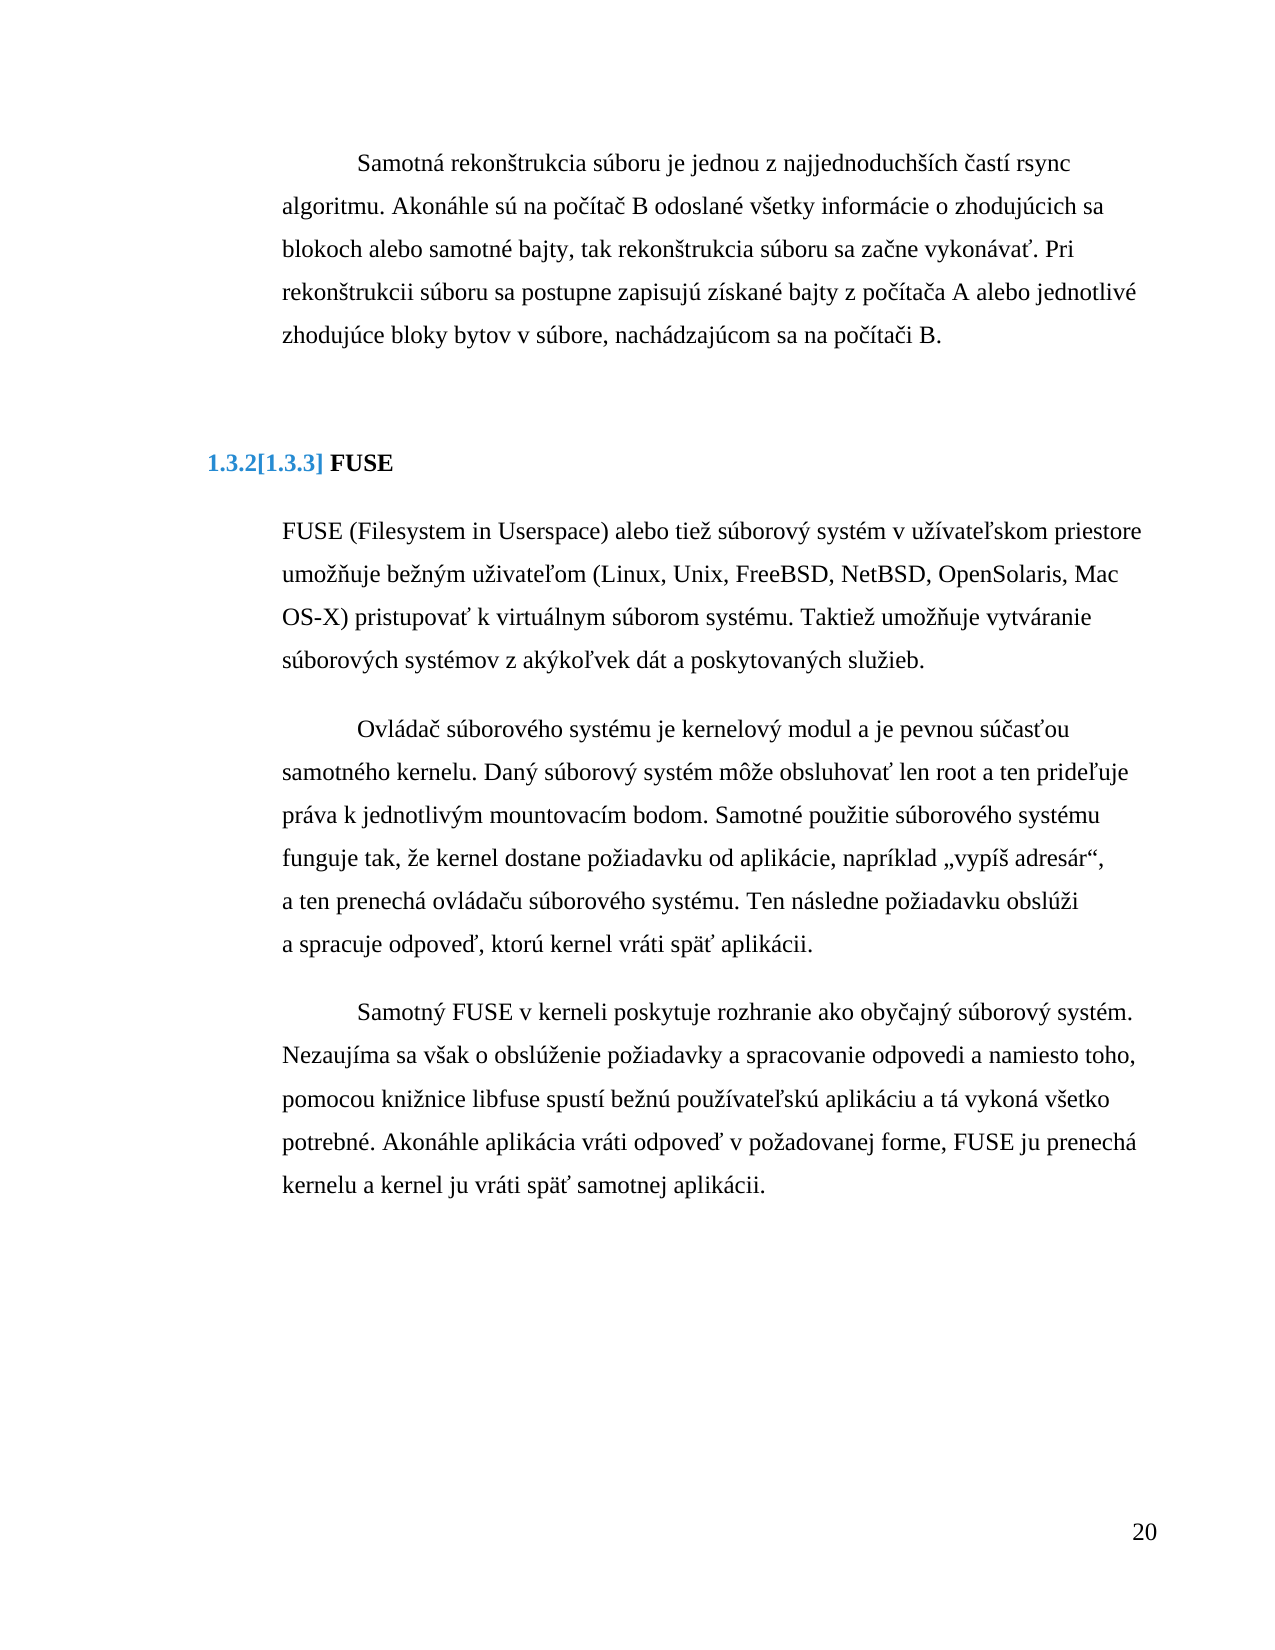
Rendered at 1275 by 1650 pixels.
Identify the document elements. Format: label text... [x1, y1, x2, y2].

text Samotný FUSE v kerneli poskytuje rozhranie ako obyčajný súborový systém. Nezaujíma sa však o obslúženie požiadavky a spracovanie odpovedi a namiesto toho, pomocou knižnice libfuse spustí bežnú používateľskú aplikáciu a tá vykoná všetko potrebné. Akonáhle aplikácia vráti odpoveď v požadovanej forme, FUSE ju prenechá kernelu a kernel ju vráti späť samotnej aplikácii. [282, 997, 1157, 1199]
text Ovládač súborového systému je kernelový modul a je pevnou súčasťou samotného kernelu. Daný súborový systém môže obsluhovať len root a ten prideľuje práva k jednotlivým mountovacím bodom. Samotné použitie súborového systému funguje tak, že kernel dostane požiadavku od aplikácie, napríklad „vypíš adresár“, a ten prenechá ovládaču súborového systému. Ten následne požiadavku obslúži a spracuje odpoveď, ktorú kernel vráti späť aplikácii. [282, 714, 1157, 958]
subtitle FUSE [207, 448, 1157, 477]
text FUSE (Filesystem in Userspace) alebo tiež súborový systém v užívateľskom priestore umožňuje bežným uživateľom (Linux, Unix, FreeBSD, NetBSD, OpenSolaris, Mac OS-X) pristupovať k virtuálnym súborom systému. Taktiež umožňuje vytváranie súborových systémov z akýkoľvek dát a poskytovaných služieb. [282, 516, 1157, 674]
text Samotná rekonštrukcia súboru je jednou z najjednoduchších častí rsync algoritmu. Akonáhle sú na počítač B odoslané všetky informácie o zhodujúcich sa blokoch alebo samotné bajty, tak rekonštrukcia súboru sa začne vykonávať. Pri rekonštrukcii súboru sa postupne zapisujú získané bajty z počítača A alebo jednotlivé zhodujúce bloky bytov v súbore, nachádzajúcom sa na počítači B. [282, 148, 1157, 349]
